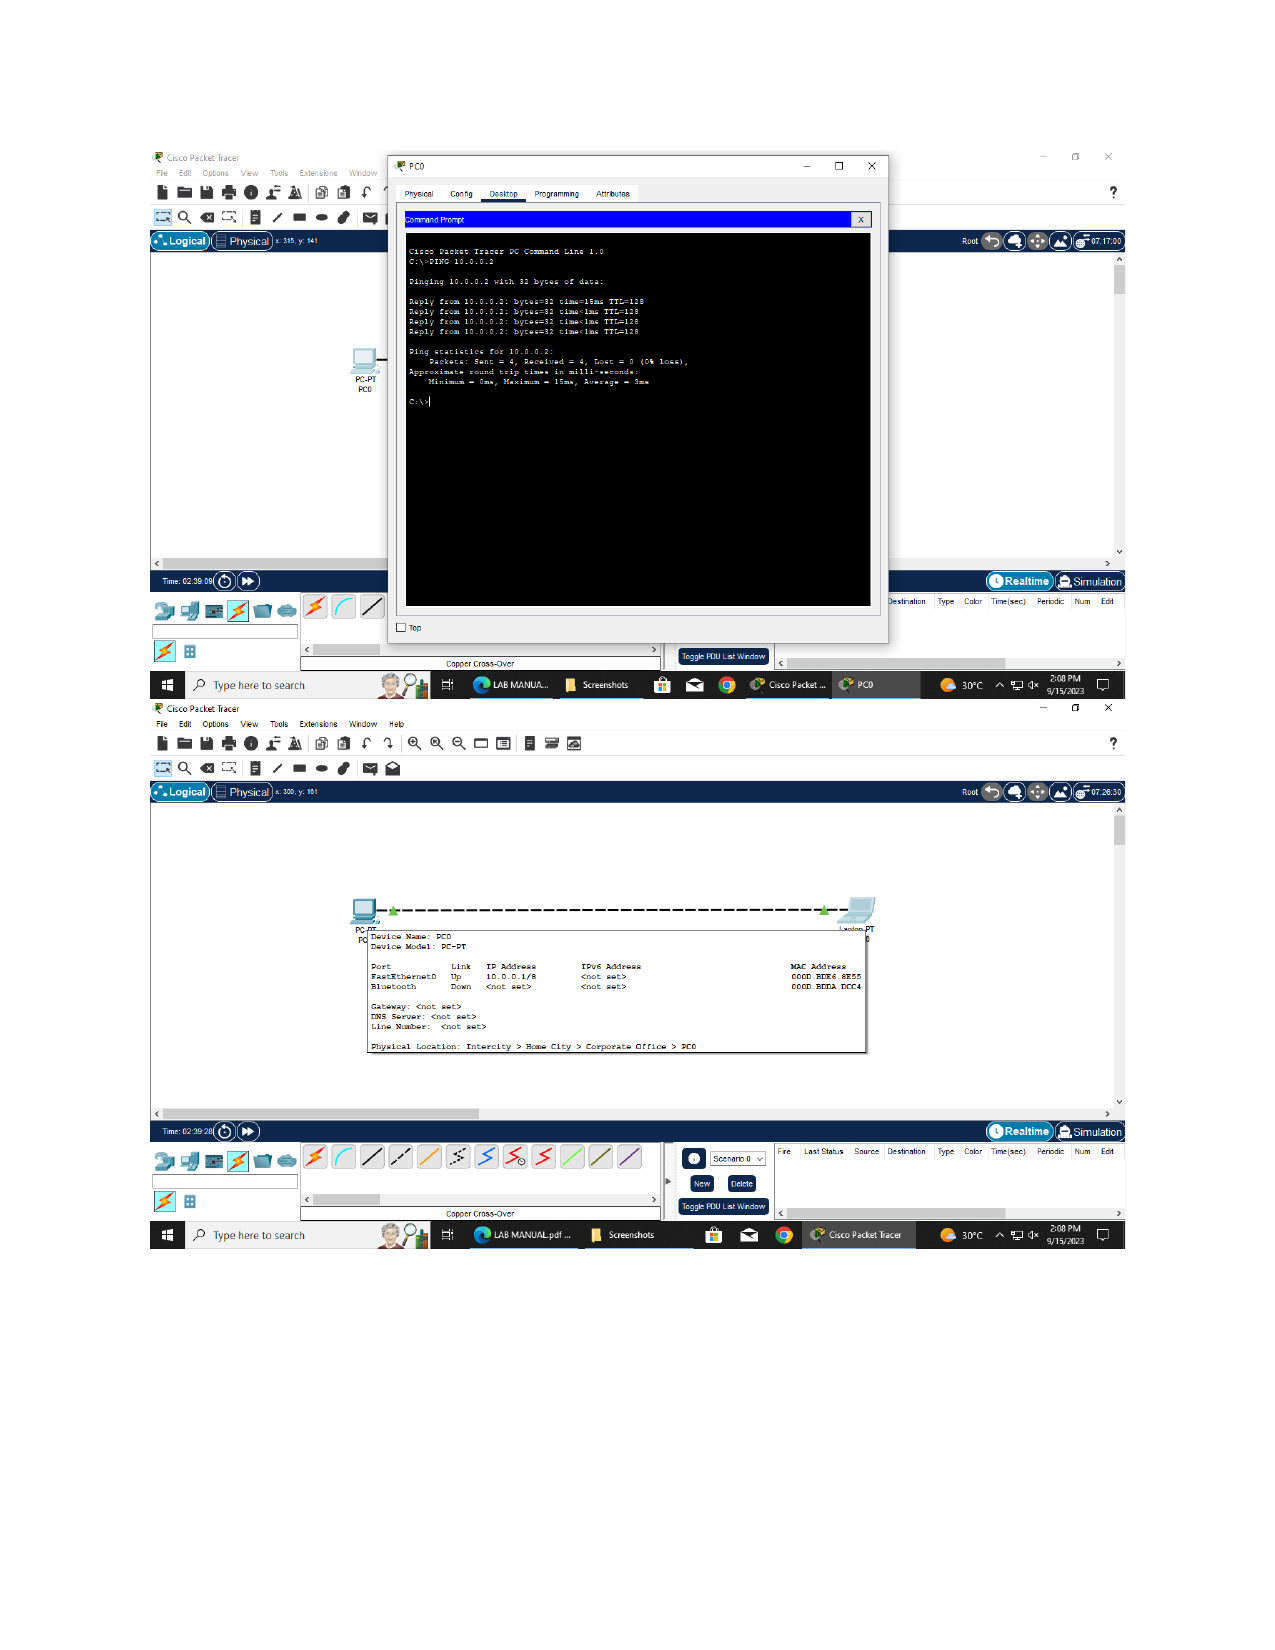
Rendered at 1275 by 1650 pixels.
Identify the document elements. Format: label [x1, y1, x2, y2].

picture [183, 791, 190, 797]
picture [198, 238, 205, 244]
picture [150, 150, 1125, 699]
picture [150, 700, 1125, 1249]
